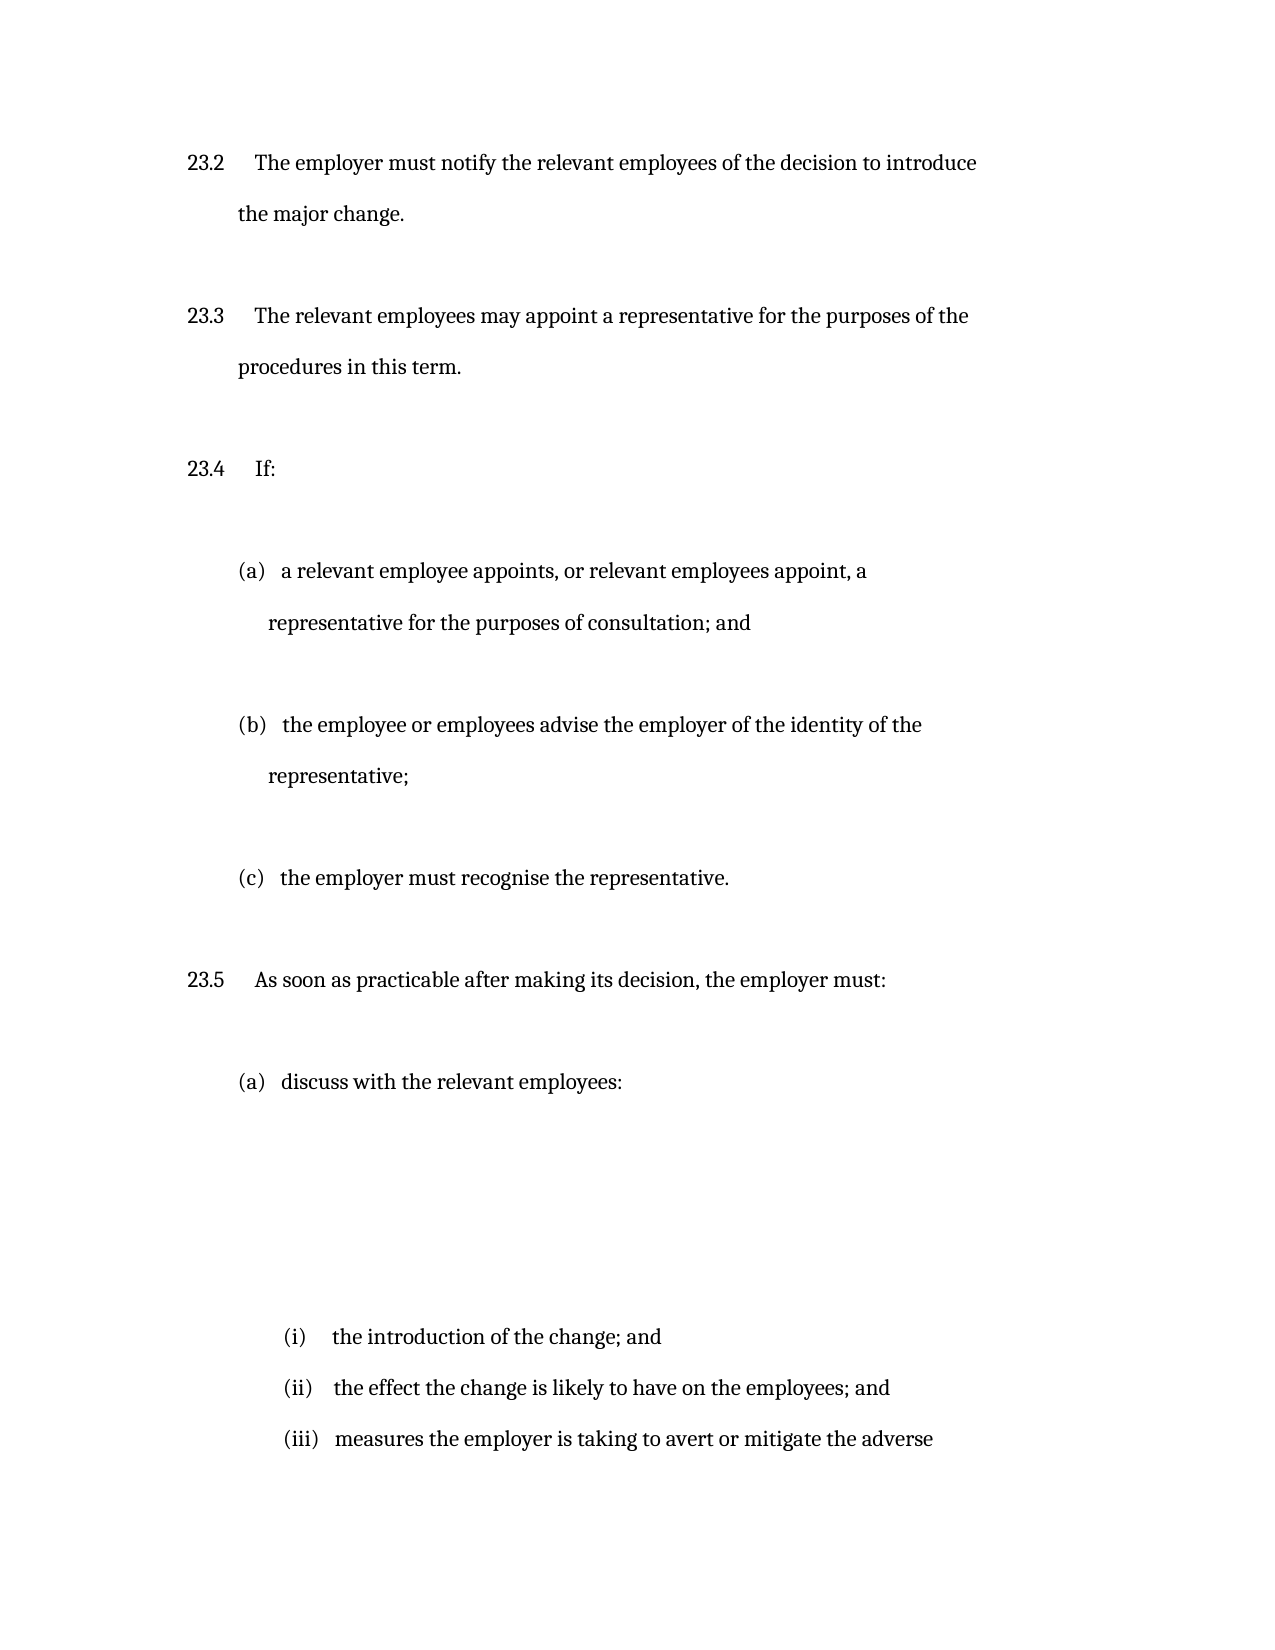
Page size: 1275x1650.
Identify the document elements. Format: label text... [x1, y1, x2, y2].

text 23.4 If: [187, 456, 1087, 483]
text (ii) the effect the change is likely to have on the employees; and [187, 1375, 1087, 1401]
text (a) discuss with the relevant employees: [187, 1069, 1087, 1095]
text (i) the introduction of the change; and [187, 1324, 1087, 1350]
text procedures in this term. [187, 354, 1087, 381]
text 23.5 As soon as practicable after making its decision, the employer must: [187, 967, 1087, 993]
text (iii) measures the employer is taking to avert or mitigate the adverse [187, 1426, 1087, 1452]
text 23.2 The employer must notify the relevant employees of the decision to introduce [187, 150, 1087, 176]
text representative for the purposes of consultation; and [187, 609, 1087, 636]
text (a) a relevant employee appoints, or relevant employees appoint, a [187, 558, 1087, 585]
text the major change. [187, 201, 1087, 227]
text representative; [187, 762, 1087, 789]
text (b) the employee or employees advise the employer of the identity of the [187, 711, 1087, 738]
text 23.3 The relevant employees may appoint a representative for the purposes of the [187, 303, 1087, 329]
text (c) the employer must recognise the representative. [187, 864, 1087, 891]
